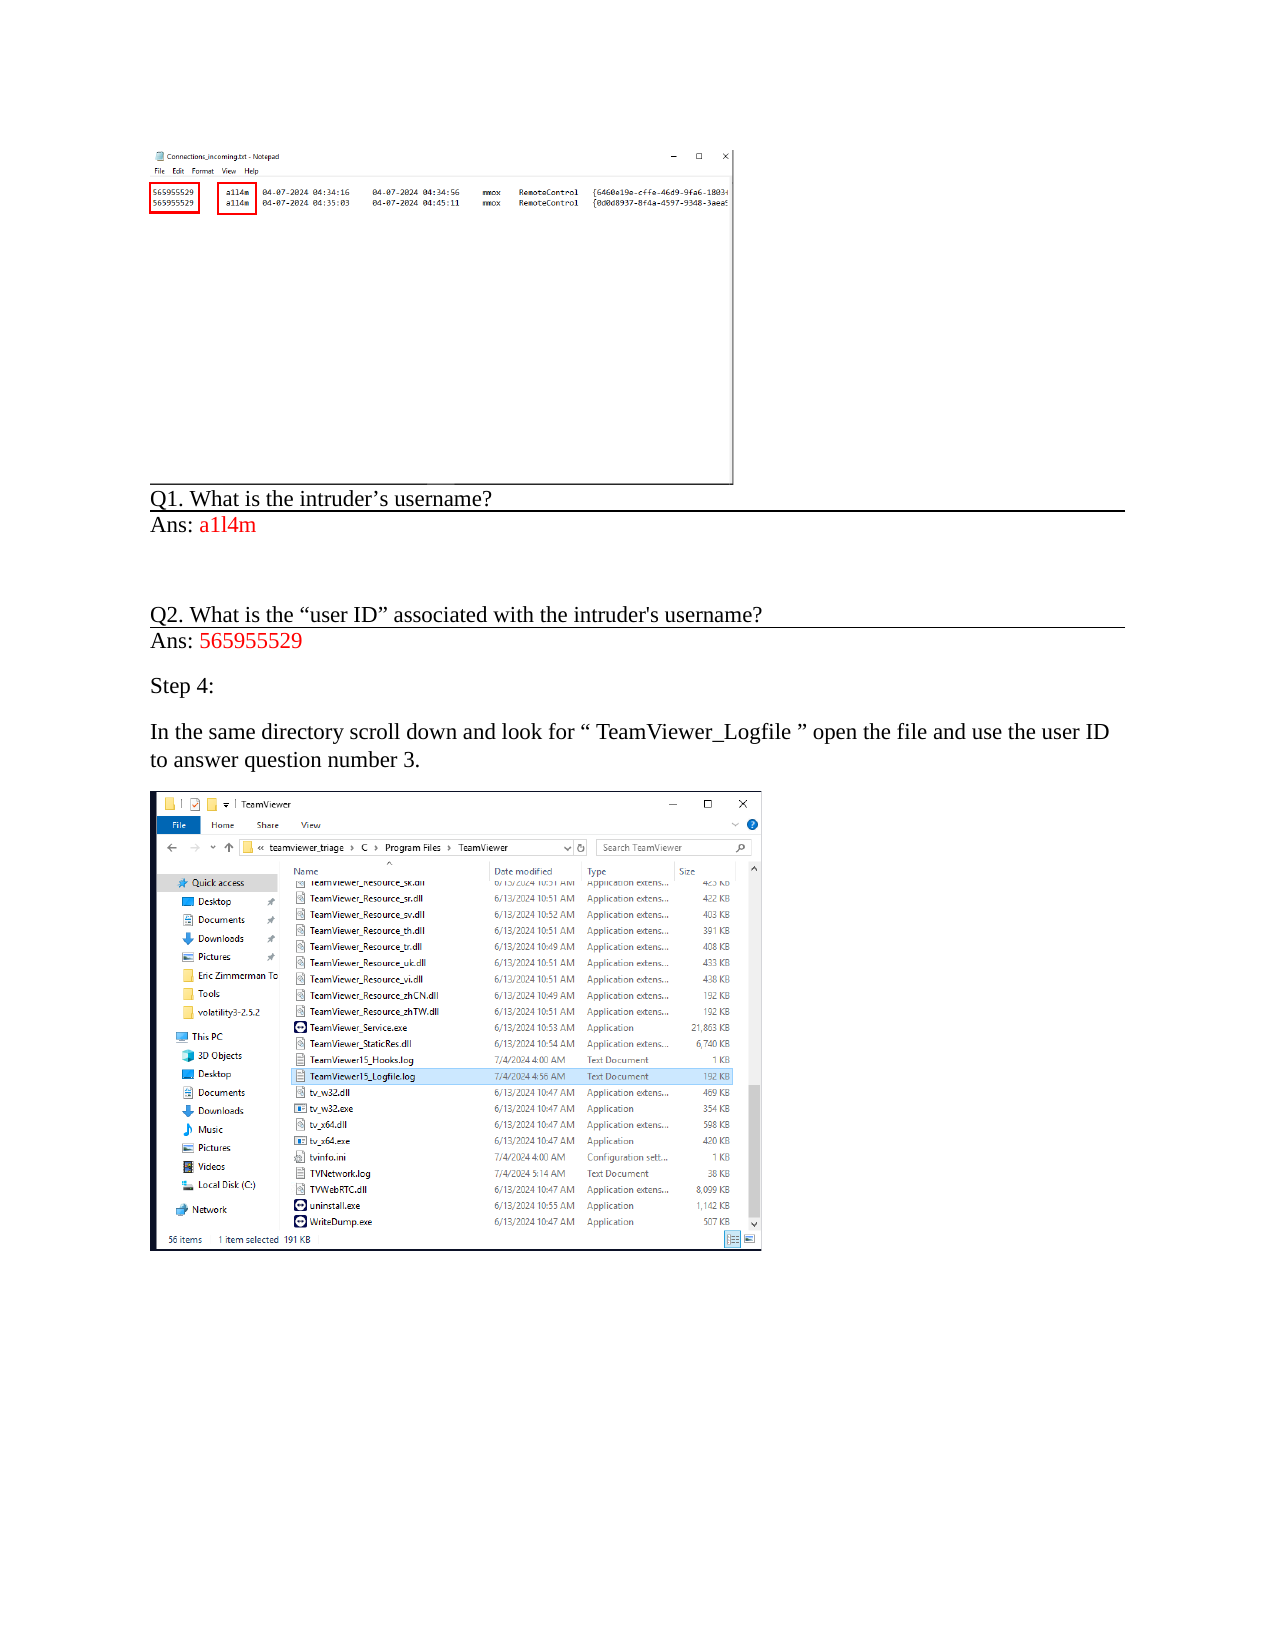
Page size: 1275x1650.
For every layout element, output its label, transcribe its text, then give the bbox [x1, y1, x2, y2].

text Ans: a1l4m [150, 512, 1125, 537]
picture [151, 184, 198, 211]
text Step 4: [150, 673, 1125, 699]
text Ans: 565955529 [150, 628, 1125, 654]
text Q1. What is the intruder’s username? [150, 484, 1125, 510]
text In the same directory scroll down and look for “ TeamViewer_Logfile ” open the file and use the user ID to answer question number 3. [150, 718, 1125, 772]
picture [150, 791, 762, 1251]
text Q2. What is the “user ID” associated with the intruder's username? [150, 601, 1125, 627]
picture [150, 150, 734, 485]
